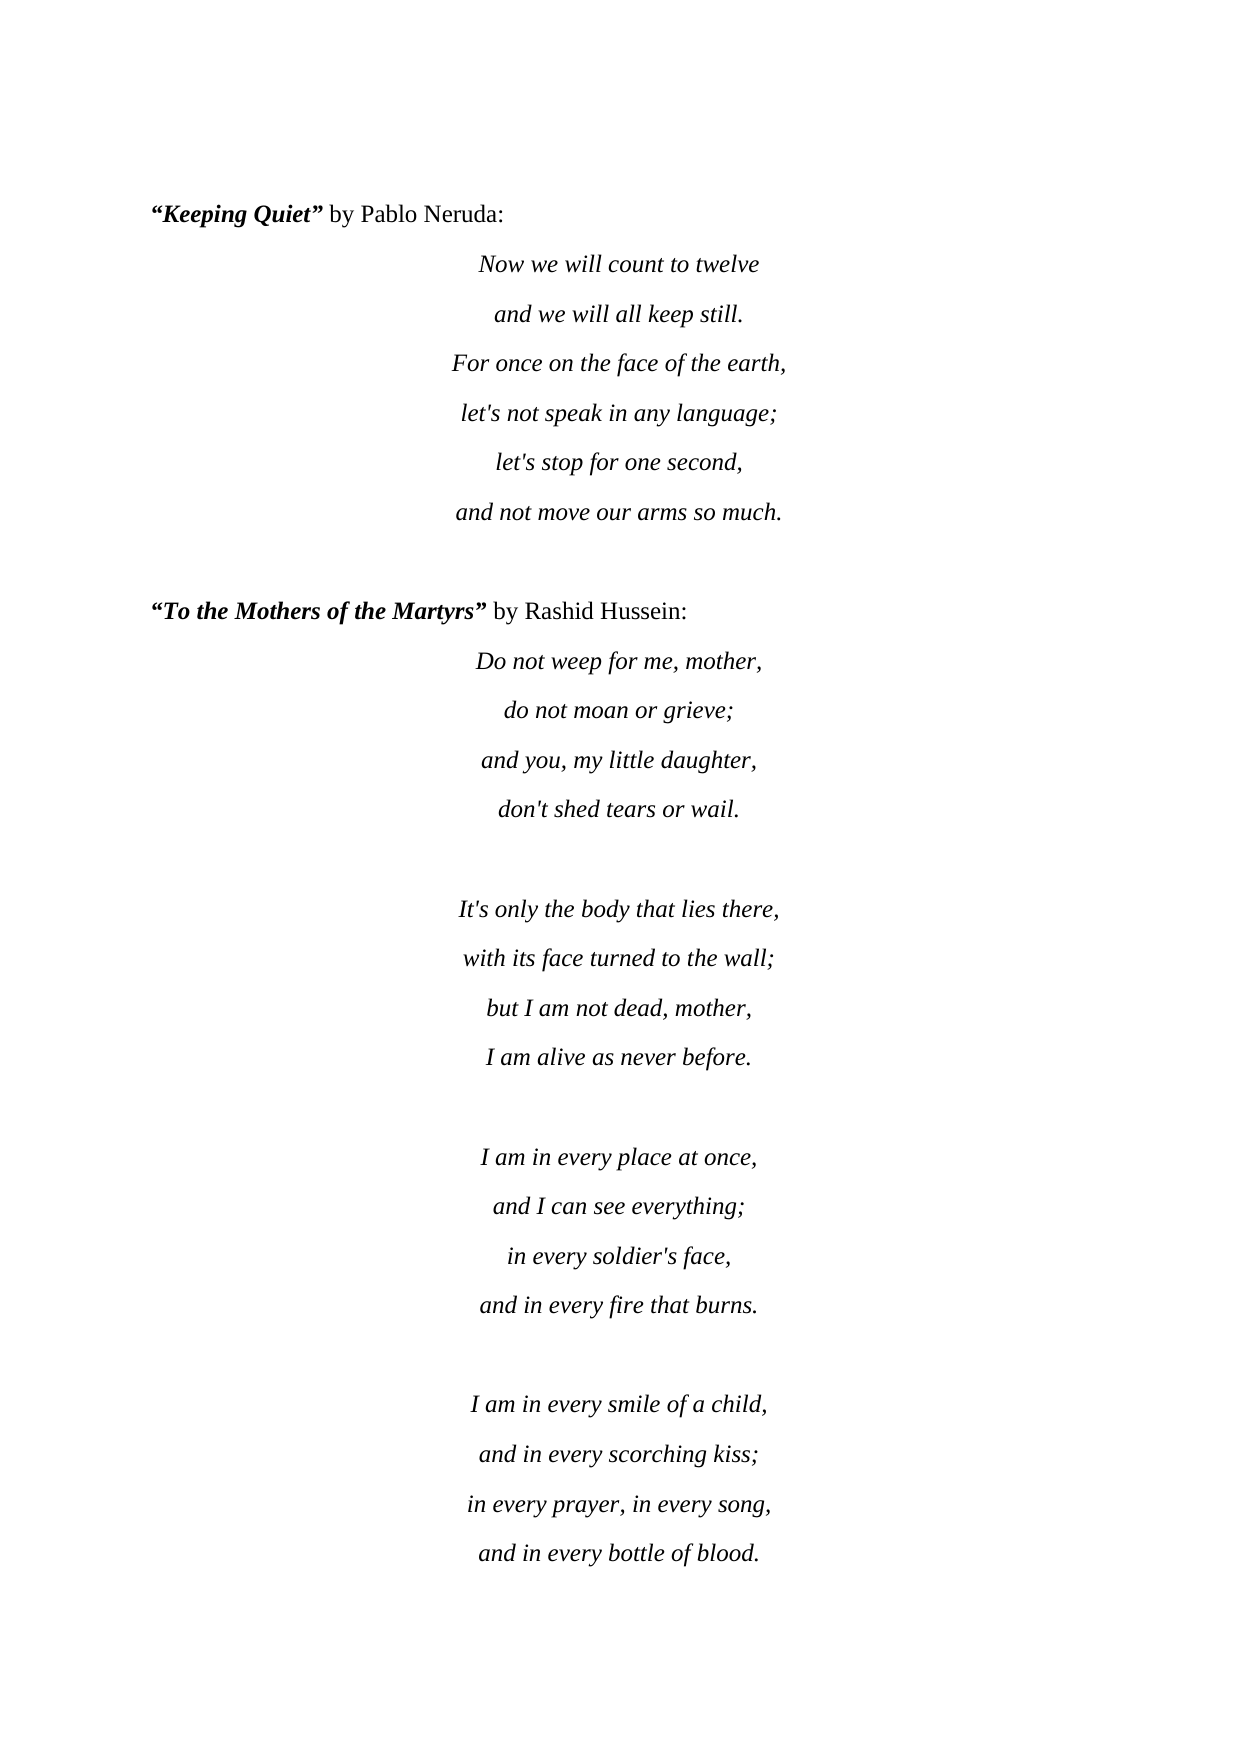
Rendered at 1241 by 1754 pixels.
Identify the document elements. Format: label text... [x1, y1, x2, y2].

text and in every fire that burns. [150, 1290, 1090, 1319]
text and in every bottle of blood. [150, 1538, 1090, 1567]
text I am in every smile of a child, [150, 1389, 1090, 1418]
text I am in every place at once, [150, 1142, 1090, 1170]
text Now we will count to twelve [150, 249, 1090, 278]
text let's not speak in any language; [150, 398, 1090, 427]
text For once on the face of the earth, [150, 348, 1090, 377]
text let's stop for one second, [150, 447, 1090, 476]
text in every soldier's face, [150, 1241, 1090, 1269]
text I am alive as never before. [150, 1042, 1090, 1071]
text and in every scorching kiss; [150, 1439, 1090, 1468]
text and I can see everything; [150, 1191, 1090, 1220]
text but I am not dead, mother, [150, 993, 1090, 1022]
text and you, my little daughter, [150, 745, 1090, 774]
text don't shed tears or wail. [150, 794, 1090, 823]
text do not moan or grieve; [150, 695, 1090, 724]
text Do not weep for me, mother, [150, 646, 1090, 674]
text It's only the body that lies there, [150, 894, 1090, 922]
text in every prayer, in every song, [150, 1489, 1090, 1517]
text “Keeping Quiet” by Pablo Neruda: [150, 199, 1090, 228]
text and not move our arms so much. [150, 497, 1090, 526]
text with its face turned to the wall; [150, 943, 1090, 972]
text “To the Mothers of the Martyrs” by Rashid Hussein: [150, 596, 1090, 625]
text and we will all keep still. [150, 299, 1090, 327]
